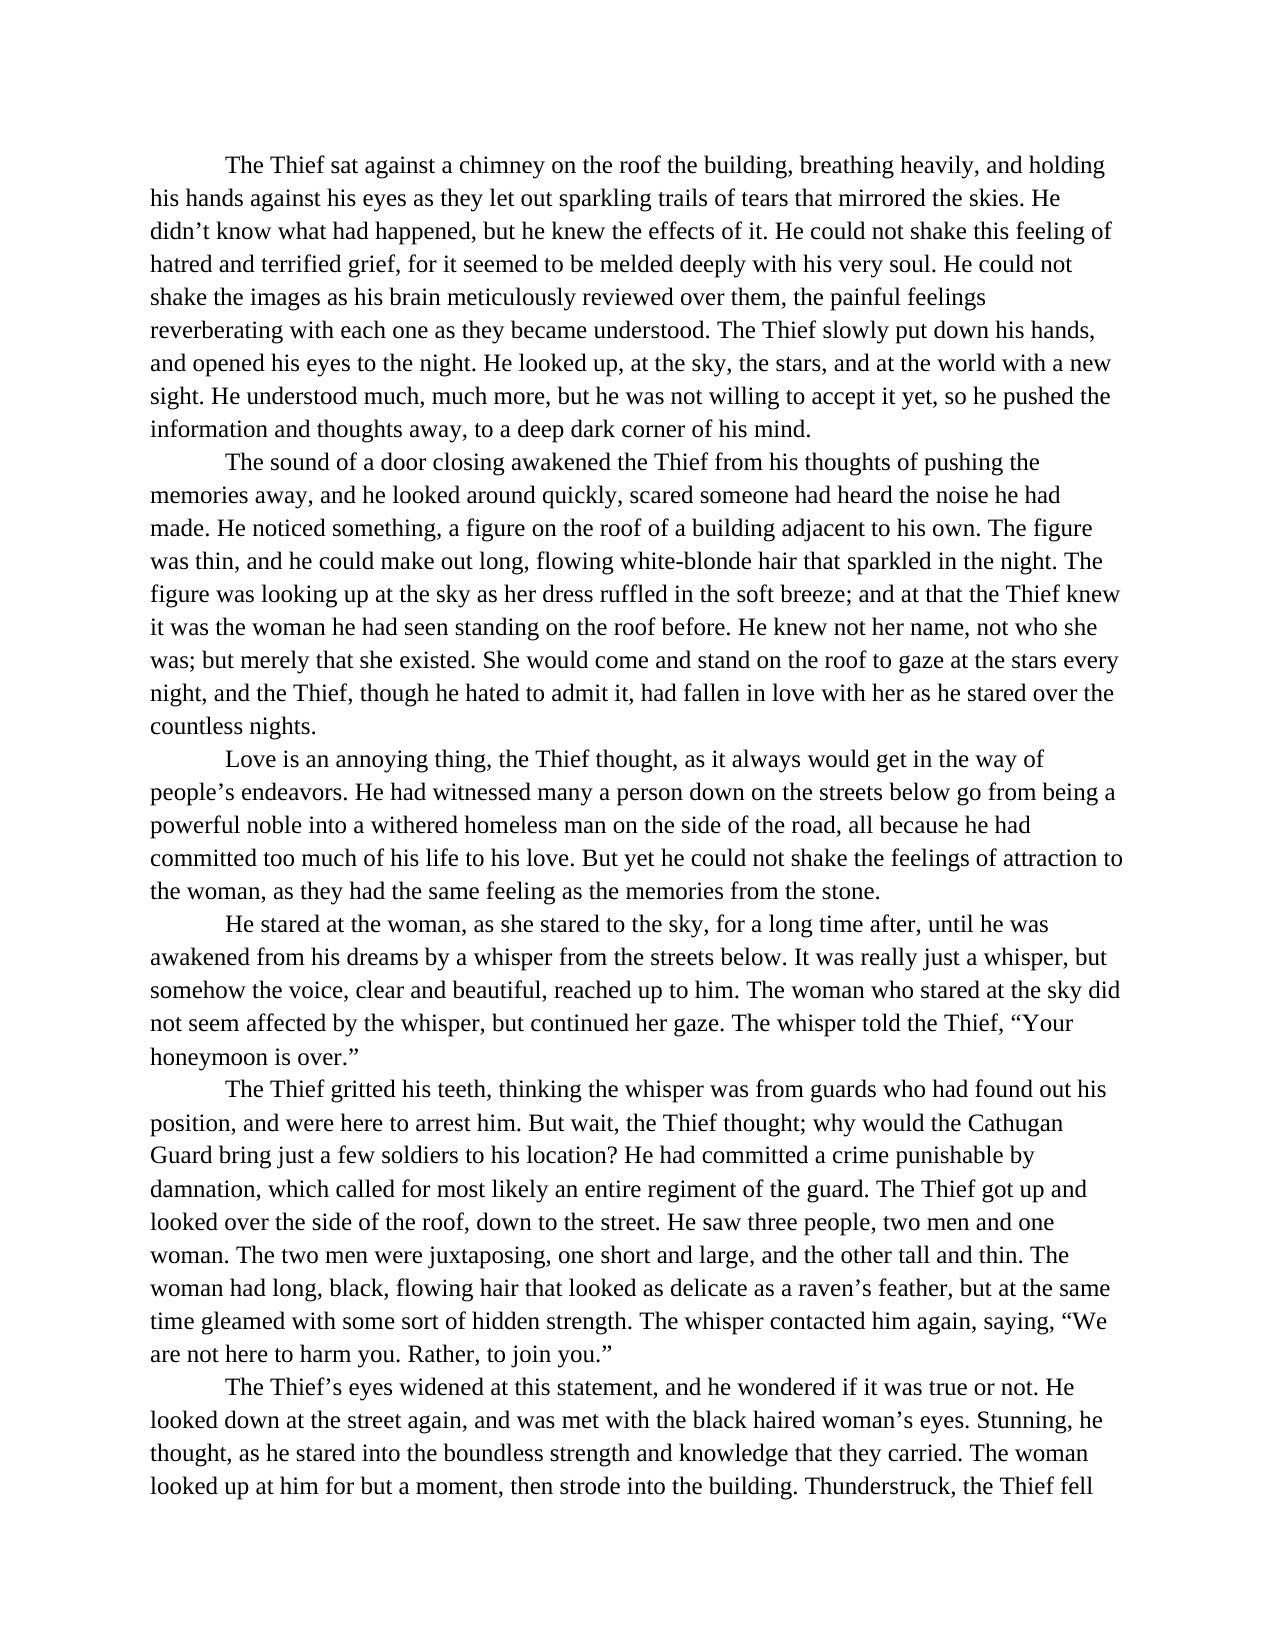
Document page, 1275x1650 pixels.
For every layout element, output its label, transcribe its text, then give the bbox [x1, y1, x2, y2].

text Love is an annoying thing, the Thief thought, as it always would get in the way of people’s endeavors. He had witnessed many a person down on the streets below go from being a powerful noble into a withered homeless man on the side of the road, all because he had committed too much of his life to his love. But yet he could not shake the feelings of attraction to the woman, as they had the same feeling as the memories from the stone. [150, 744, 1125, 905]
text The Thief gritted his teeth, thinking the whisper was from guards who had found out his position, and were here to arrest him. But wait, the Thief thought; why would the Cathugan Guard bring just a few soldiers to his location? He had committed a crime punishable by damnation, which called for most likely an entire regiment of the guard. The Thief got up and looked over the side of the roof, down to the street. He saw three people, two men and one woman. The two men were juxtaposing, one short and large, and the other tall and thin. The woman had long, black, flowing hair that looked as delicate as a raven’s feather, but at the same time gleamed with some sort of hidden strength. The whisper contacted him again, saying, “We are not here to harm you. Rather, to join you.” [150, 1074, 1125, 1367]
text He stared at the woman, as she stared to the sky, for a long time after, until he was awakened from his dreams by a whisper from the streets below. It was really just a whisper, but somehow the voice, clear and beautiful, reached up to him. The woman who stared at the sky did not seem affected by the whisper, but continued her gaze. The whisper told the Thief, “Your honeymoon is over.” [150, 909, 1125, 1070]
text The sound of a door closing awakened the Thief from his thoughts of pushing the memories away, and he looked around quickly, scared someone had heard the noise he had made. He noticed something, a figure on the roof of a building adjacent to his own. The figure was thin, and he could make out long, flowing white-blonde hair that sparkled in the night. The figure was looking up at the sky as her dress ruffled in the soft breeze; and at that the Thief knew it was the woman he had seen standing on the roof before. He knew not her name, not who she was; but merely that she existed. She would come and stand on the roof to gaze at the stars every night, and the Thief, though he hated to admit it, had fallen in love with her as he stared over the countless nights. [150, 447, 1125, 740]
text The Thief sat against a chimney on the roof the building, breathing heavily, and holding his hands against his eyes as they let out sparkling trails of tears that mirrored the skies. He didn’t know what had happened, but he knew the effects of it. He could not shake this feeling of hatred and terrified grief, for it seemed to be melded deeply with his very soul. He could not shake the images as his brain meticulously reviewed over them, the painful feelings reverberating with each one as they became understood. The Thief slowly put down his hands, and opened his eyes to the night. He looked up, at the sky, the stars, and at the world with a new sight. He understood much, much more, but he was not willing to accept it yet, so he pushed the information and thoughts away, to a deep dark corner of his mind. [150, 150, 1125, 443]
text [150, 1372, 1125, 1499]
